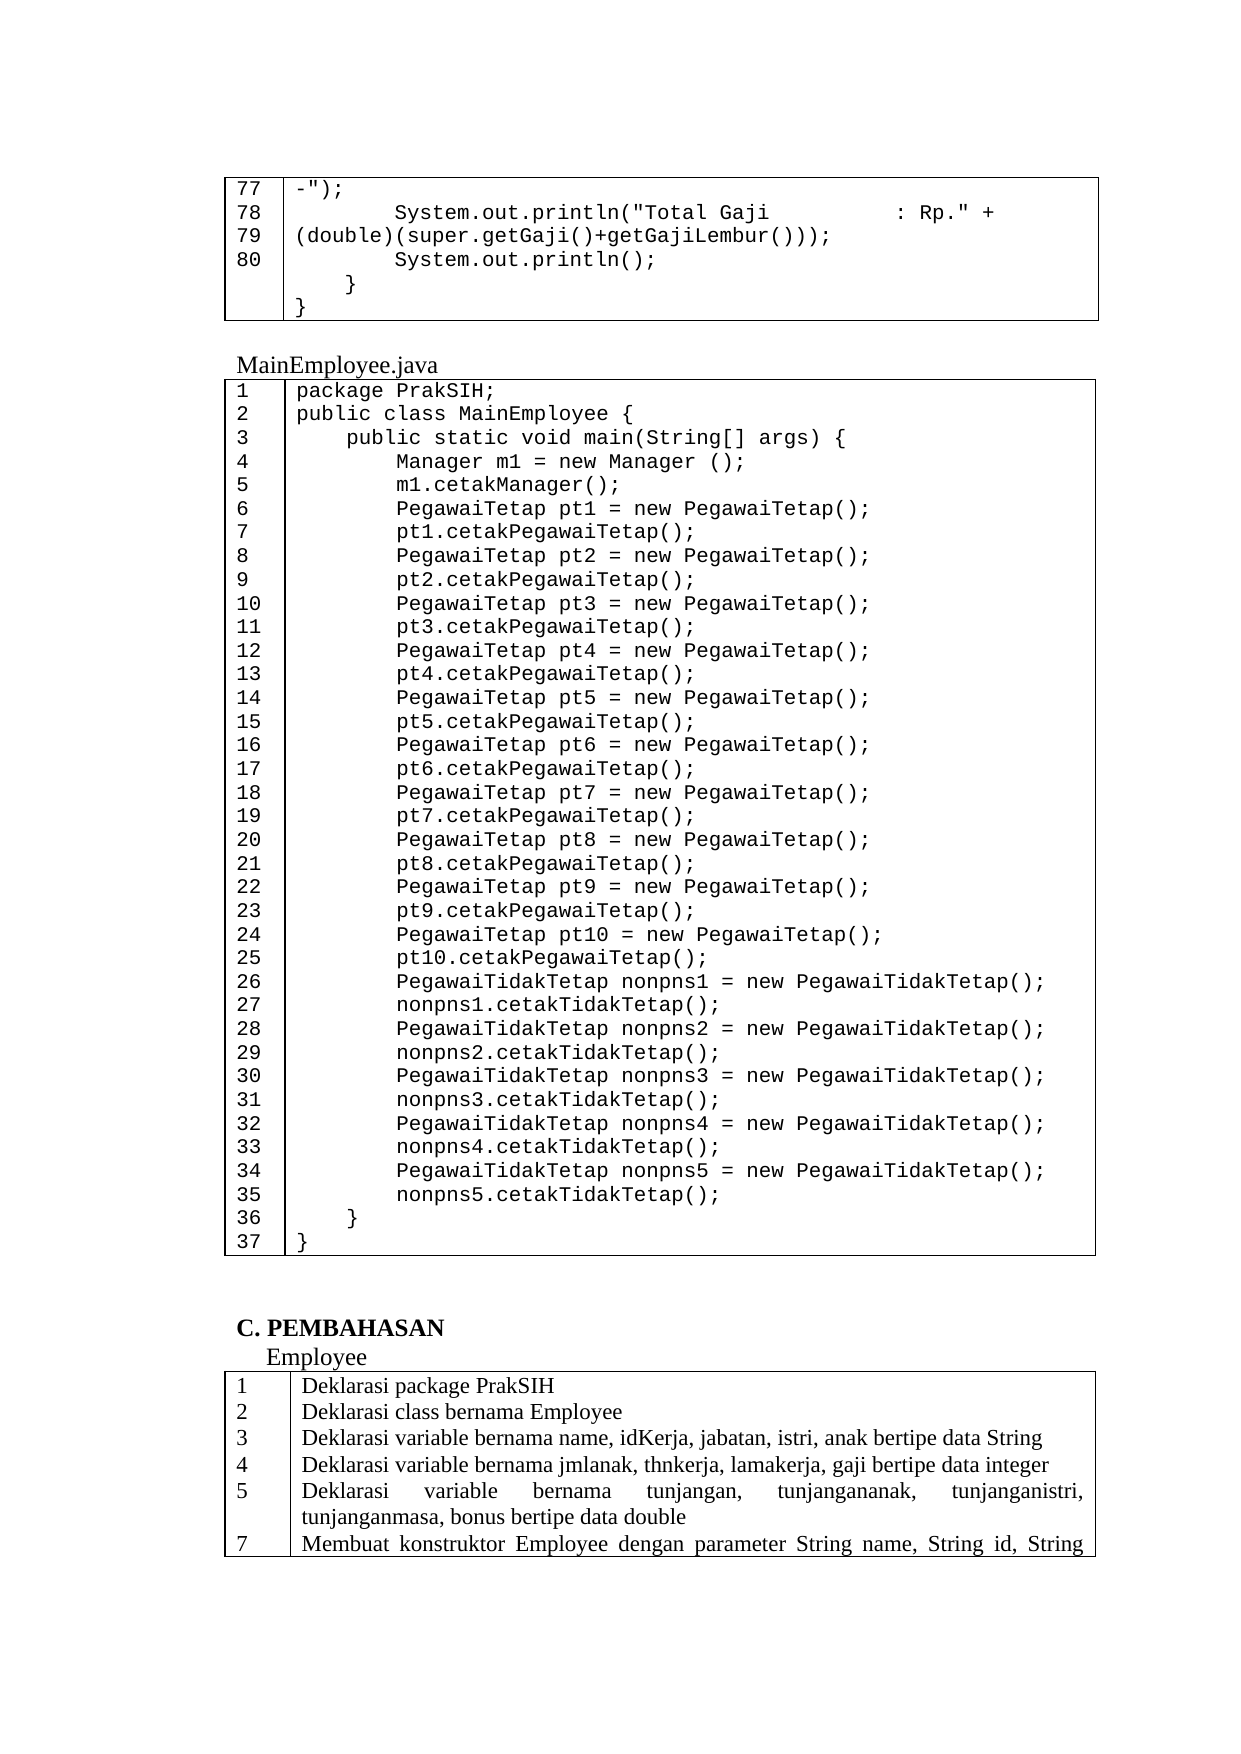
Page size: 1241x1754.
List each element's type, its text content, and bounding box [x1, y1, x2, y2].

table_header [226, 1372, 290, 1556]
text C. PEMBAHASAN [236, 1313, 1063, 1342]
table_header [291, 1372, 1095, 1556]
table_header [226, 178, 283, 320]
list Employee [266, 1342, 1063, 1371]
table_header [284, 178, 1098, 320]
table_header package PrakSIH; public class MainEmployee { public static void main(String[] args) { Manager m1 = new Manager (); m1.cetakManager(); PegawaiTetap pt1 = new PegawaiTetap(); pt1.cetakPegawaiTetap(); PegawaiTetap pt2 = new PegawaiTetap(); pt2.cetakPegawaiTetap(); PegawaiTetap pt3 = new PegawaiTetap(); pt3.cetakPegawaiTetap(); PegawaiTetap pt4 = new PegawaiTetap(); pt4.cetakPegawaiTetap(); PegawaiTetap pt5 = new PegawaiTetap(); pt5.cetakPegawaiTetap(); PegawaiTetap pt6 = new PegawaiTetap(); pt6.cetakPegawaiTetap(); PegawaiTetap pt7 = new PegawaiTetap(); pt7.cetakPegawaiTetap(); PegawaiTetap pt8 = new PegawaiTetap(); pt8.cetakPegawaiTetap(); PegawaiTetap pt9 = new PegawaiTetap(); pt9.cetakPegawaiTetap(); PegawaiTetap pt10 = new PegawaiTetap(); pt10.cetakPegawaiTetap(); PegawaiTidakTetap nonpns1 = new PegawaiTidakTetap(); nonpns1.cetakTidakTetap(); PegawaiTidakTetap nonpns2 = new PegawaiTidakTetap(); nonpns2.cetakTidakTetap(); PegawaiTidakTetap nonpns3 = new PegawaiTidakTetap(); nonpns3.cetakTidakTetap(); PegawaiTidakTetap nonpns4 = new PegawaiTidakTetap(); nonpns4.cetakTidakTetap(); PegawaiTidakTetap nonpns5 = new PegawaiTidakTetap(); nonpns5.cetakTidakTetap(); } } [286, 380, 1095, 1254]
text MainEmployee.java [236, 350, 1063, 379]
table_header 1 2 3 4 5 6 7 8 9 10 11 12 13 14 15 16 17 18 19 20 21 22 23 24 25 26 27 28 29 30 31 32 33 34 35 36 37 [226, 380, 284, 1254]
